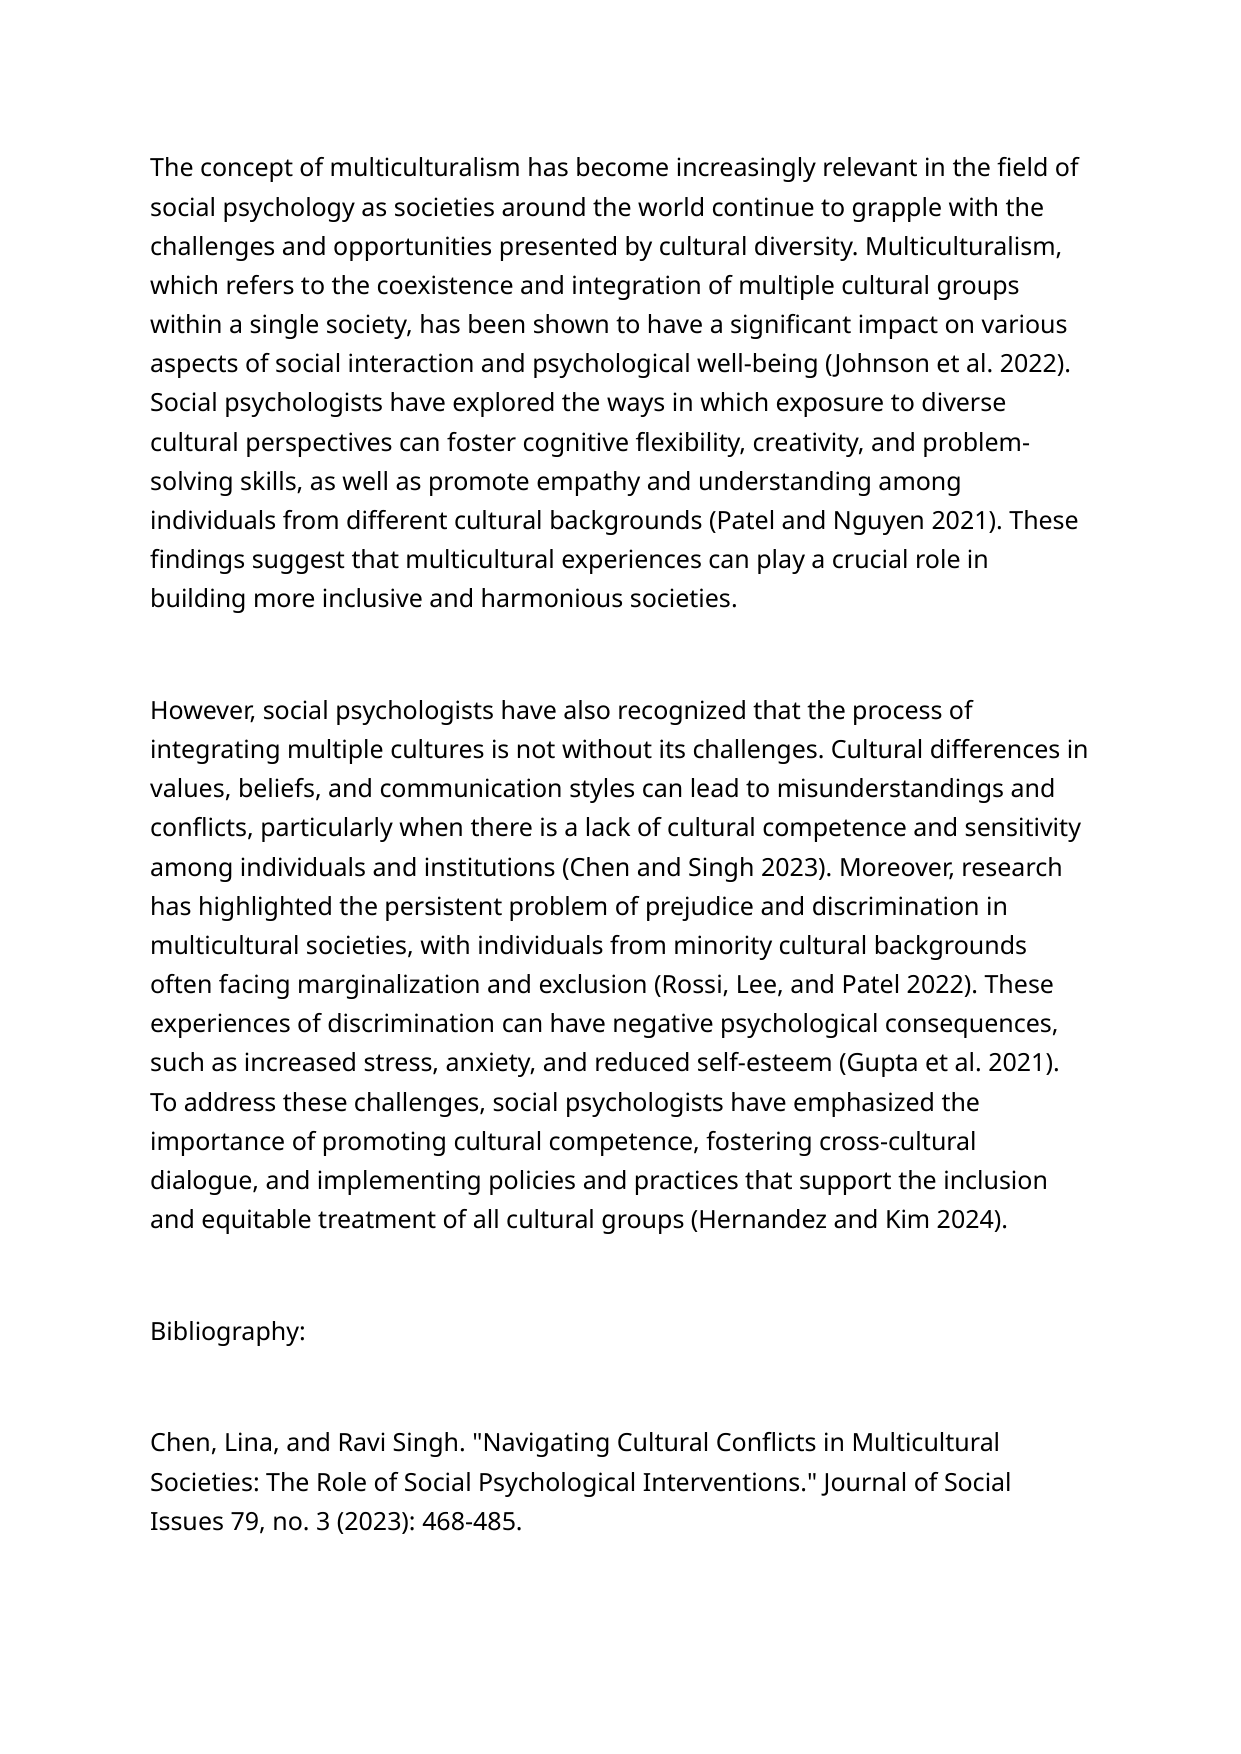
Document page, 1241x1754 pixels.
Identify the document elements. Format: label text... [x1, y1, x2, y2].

text The concept of multiculturalism has become increasingly relevant in the field of social psychology as societies around the world continue to grapple with the challenges and opportunities presented by cultural diversity. Multiculturalism, which refers to the coexistence and integration of multiple cultural groups within a single society, has been shown to have a significant impact on various aspects of social interaction and psychological well-being (Johnson et al. 2022). Social psychologists have explored the ways in which exposure to diverse cultural perspectives can foster cognitive flexibility, creativity, and problem-solving skills, as well as promote empathy and understanding among individuals from different cultural backgrounds (Patel and Nguyen 2021). These findings suggest that multicultural experiences can play a crucial role in building more inclusive and harmonious societies. [150, 150, 1090, 615]
text Chen, Lina, and Ravi Singh. "Navigating Cultural Conflicts in Multicultural Societies: The Role of Social Psychological Interventions." Journal of Social Issues 79, no. 3 (2023): 468-485. [150, 1425, 1090, 1537]
text Bibliography: [150, 1313, 1090, 1347]
text However, social psychologists have also recognized that the process of integrating multiple cultures is not without its challenges. Cultural differences in values, beliefs, and communication styles can lead to misunderstandings and conflicts, particularly when there is a lack of cultural competence and sensitivity among individuals and institutions (Chen and Singh 2023). Moreover, research has highlighted the persistent problem of prejudice and discrimination in multicultural societies, with individuals from minority cultural backgrounds often facing marginalization and exclusion (Rossi, Lee, and Patel 2022). These experiences of discrimination can have negative psychological consequences, such as increased stress, anxiety, and reduced self-esteem (Gupta et al. 2021). To address these challenges, social psychologists have emphasized the importance of promoting cultural competence, fostering cross-cultural dialogue, and implementing policies and practices that support the inclusion and equitable treatment of all cultural groups (Hernandez and Kim 2024). [150, 692, 1090, 1236]
